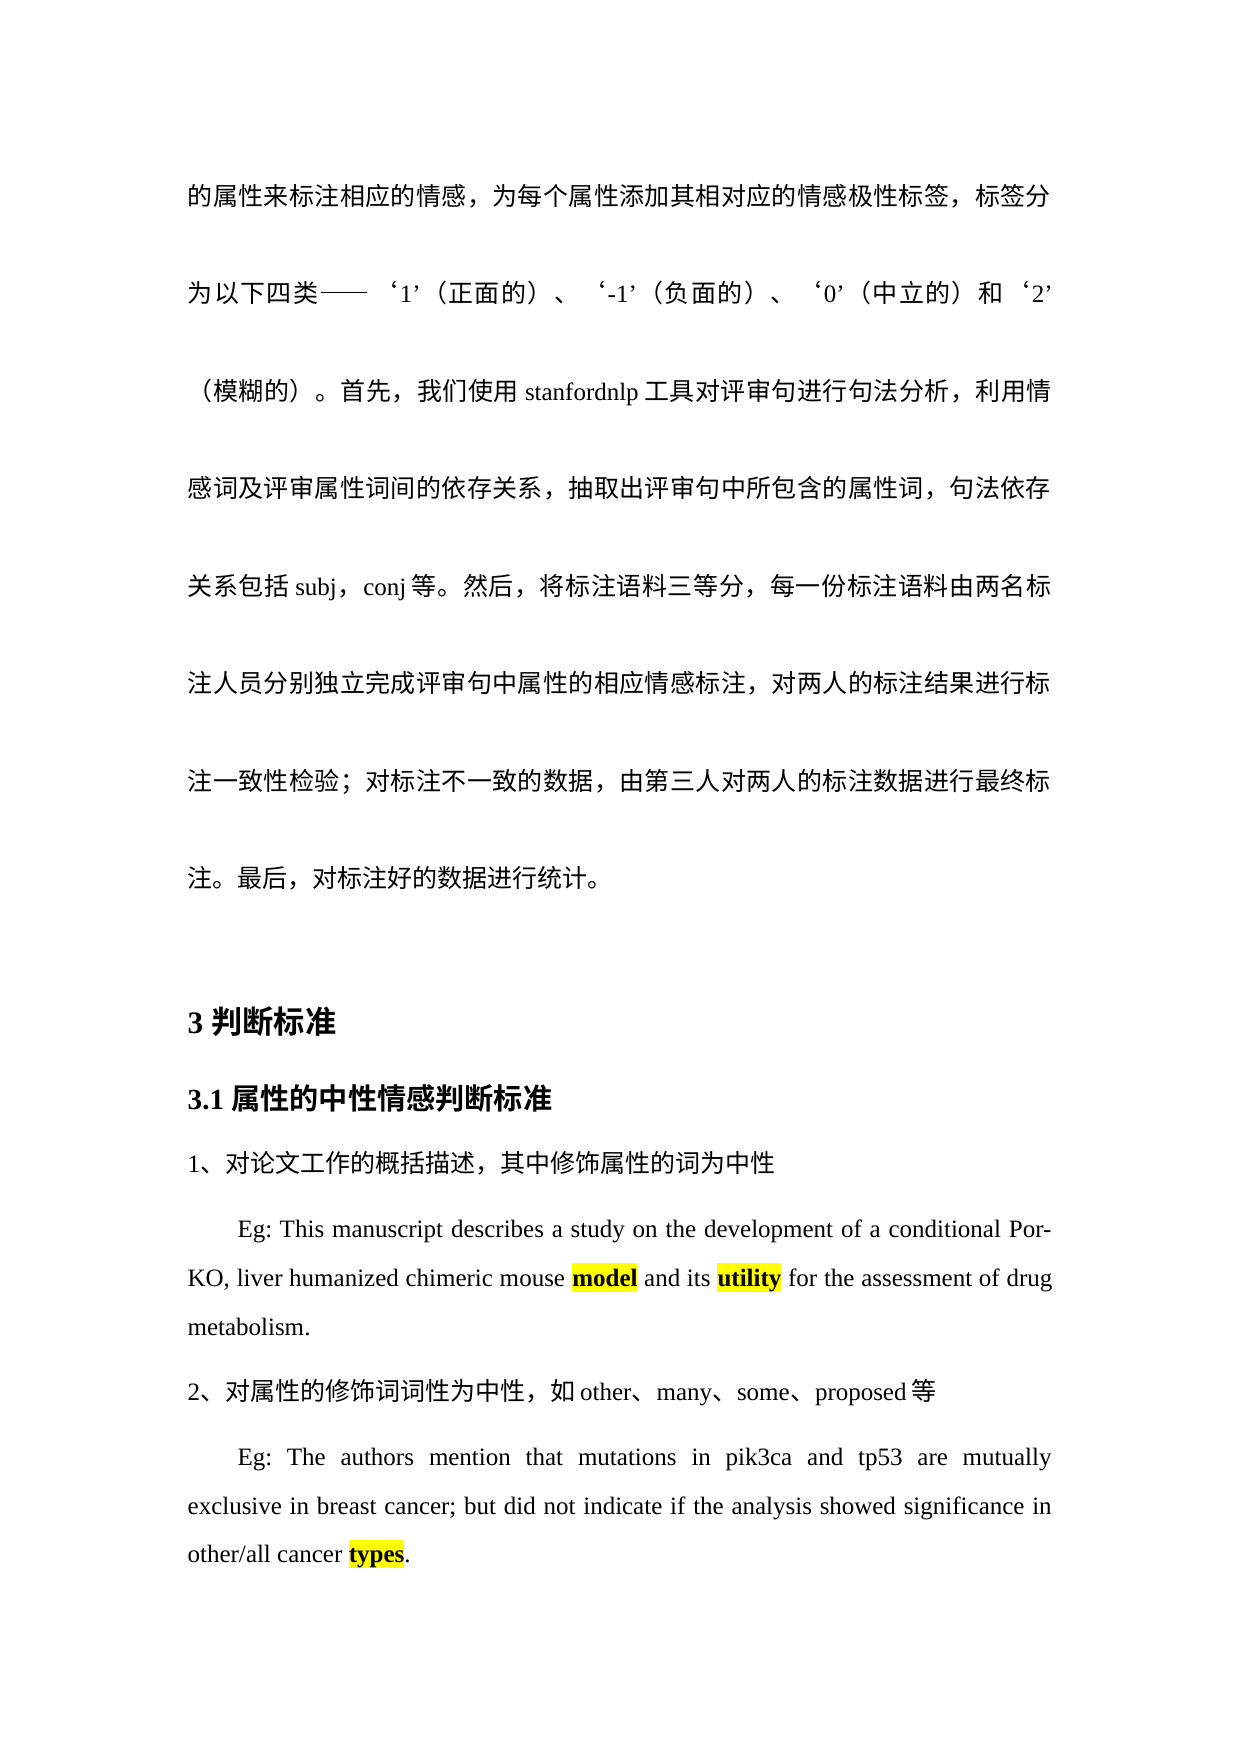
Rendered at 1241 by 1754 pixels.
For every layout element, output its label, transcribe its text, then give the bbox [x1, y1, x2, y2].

text Eg: The authors mention that mutations in pik3ca and tp53 are mutually exclusive in breast cancer; but did not indicate if the analysis showed significance in other/all cancer types. [187, 1440, 1053, 1570]
text 2、对属性的修饰词词性为中性，如other、many、some、proposed等 [187, 1357, 1053, 1422]
text 3 判断标准 [187, 987, 1053, 1052]
text 1、对论文工作的概括描述，其中修饰属性的词为中性 [187, 1129, 1053, 1194]
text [187, 162, 1053, 909]
text 3.1 属性的中性情感判断标准 [187, 1064, 1053, 1129]
text Eg: This manuscript describes a study on the development of a conditional Por-KO, liver humanized chimeric mouse model and its utility for the assessment of drug metabolism. [187, 1213, 1053, 1343]
